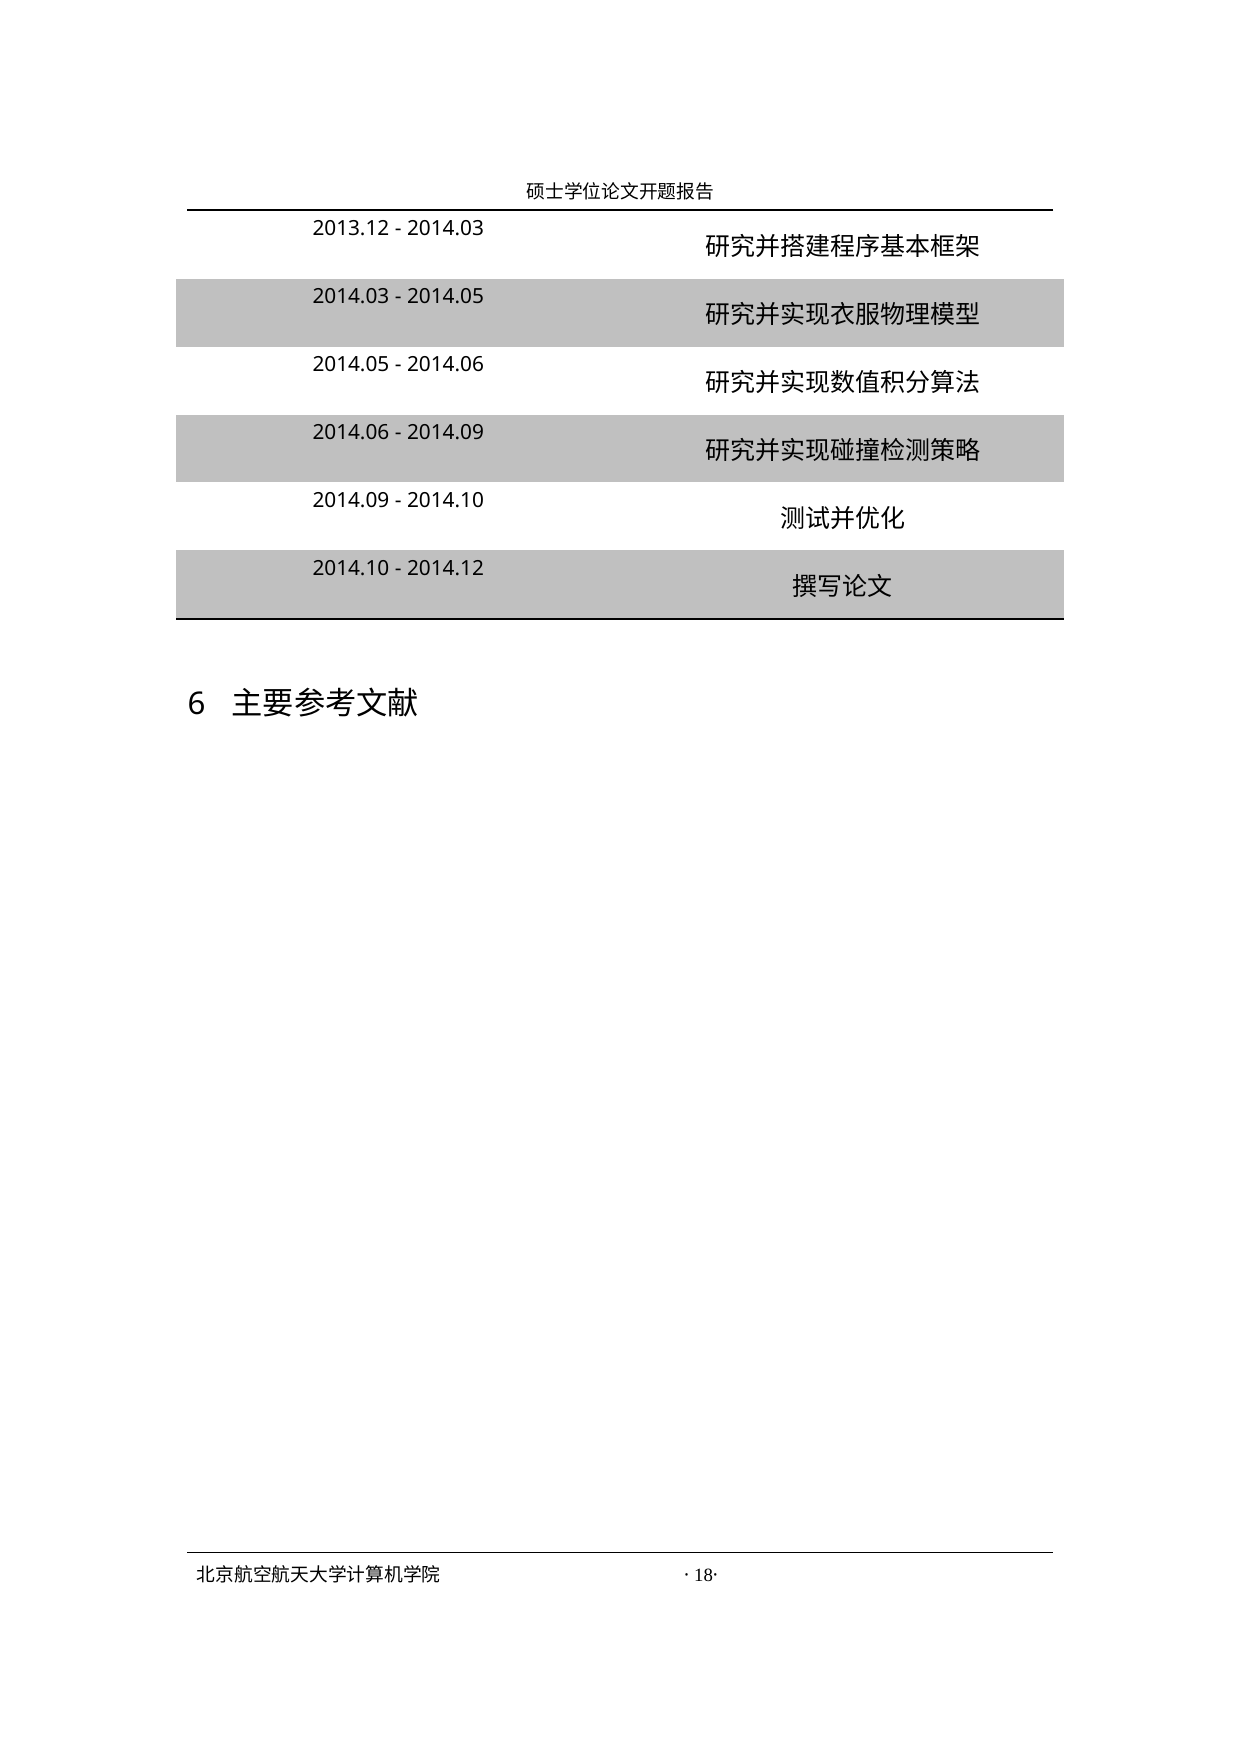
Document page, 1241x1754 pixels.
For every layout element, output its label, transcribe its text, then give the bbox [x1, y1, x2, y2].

table_cell 研究并实现数值积分算法 [620, 347, 1064, 414]
table_cell 2014.09 - 2014.10 [176, 483, 620, 550]
table_cell 撰写论文 [620, 550, 1064, 618]
table_cell 2013.12 - 2014.03 [176, 211, 620, 279]
table_cell 研究并搭建程序基本框架 [620, 211, 1064, 279]
table_cell 2014.03 - 2014.05 [176, 279, 620, 347]
table_cell 研究并实现衣服物理模型 [620, 279, 1064, 347]
table_cell 2014.10 - 2014.12 [176, 550, 620, 618]
table_cell 测试并优化 [620, 483, 1064, 550]
table_cell 2014.05 - 2014.06 [176, 347, 620, 414]
table_cell 2014.06 - 2014.09 [176, 415, 620, 482]
table_cell 研究并实现碰撞检测策略 [620, 415, 1064, 482]
subtitle 主要参考文献 [187, 667, 1053, 735]
